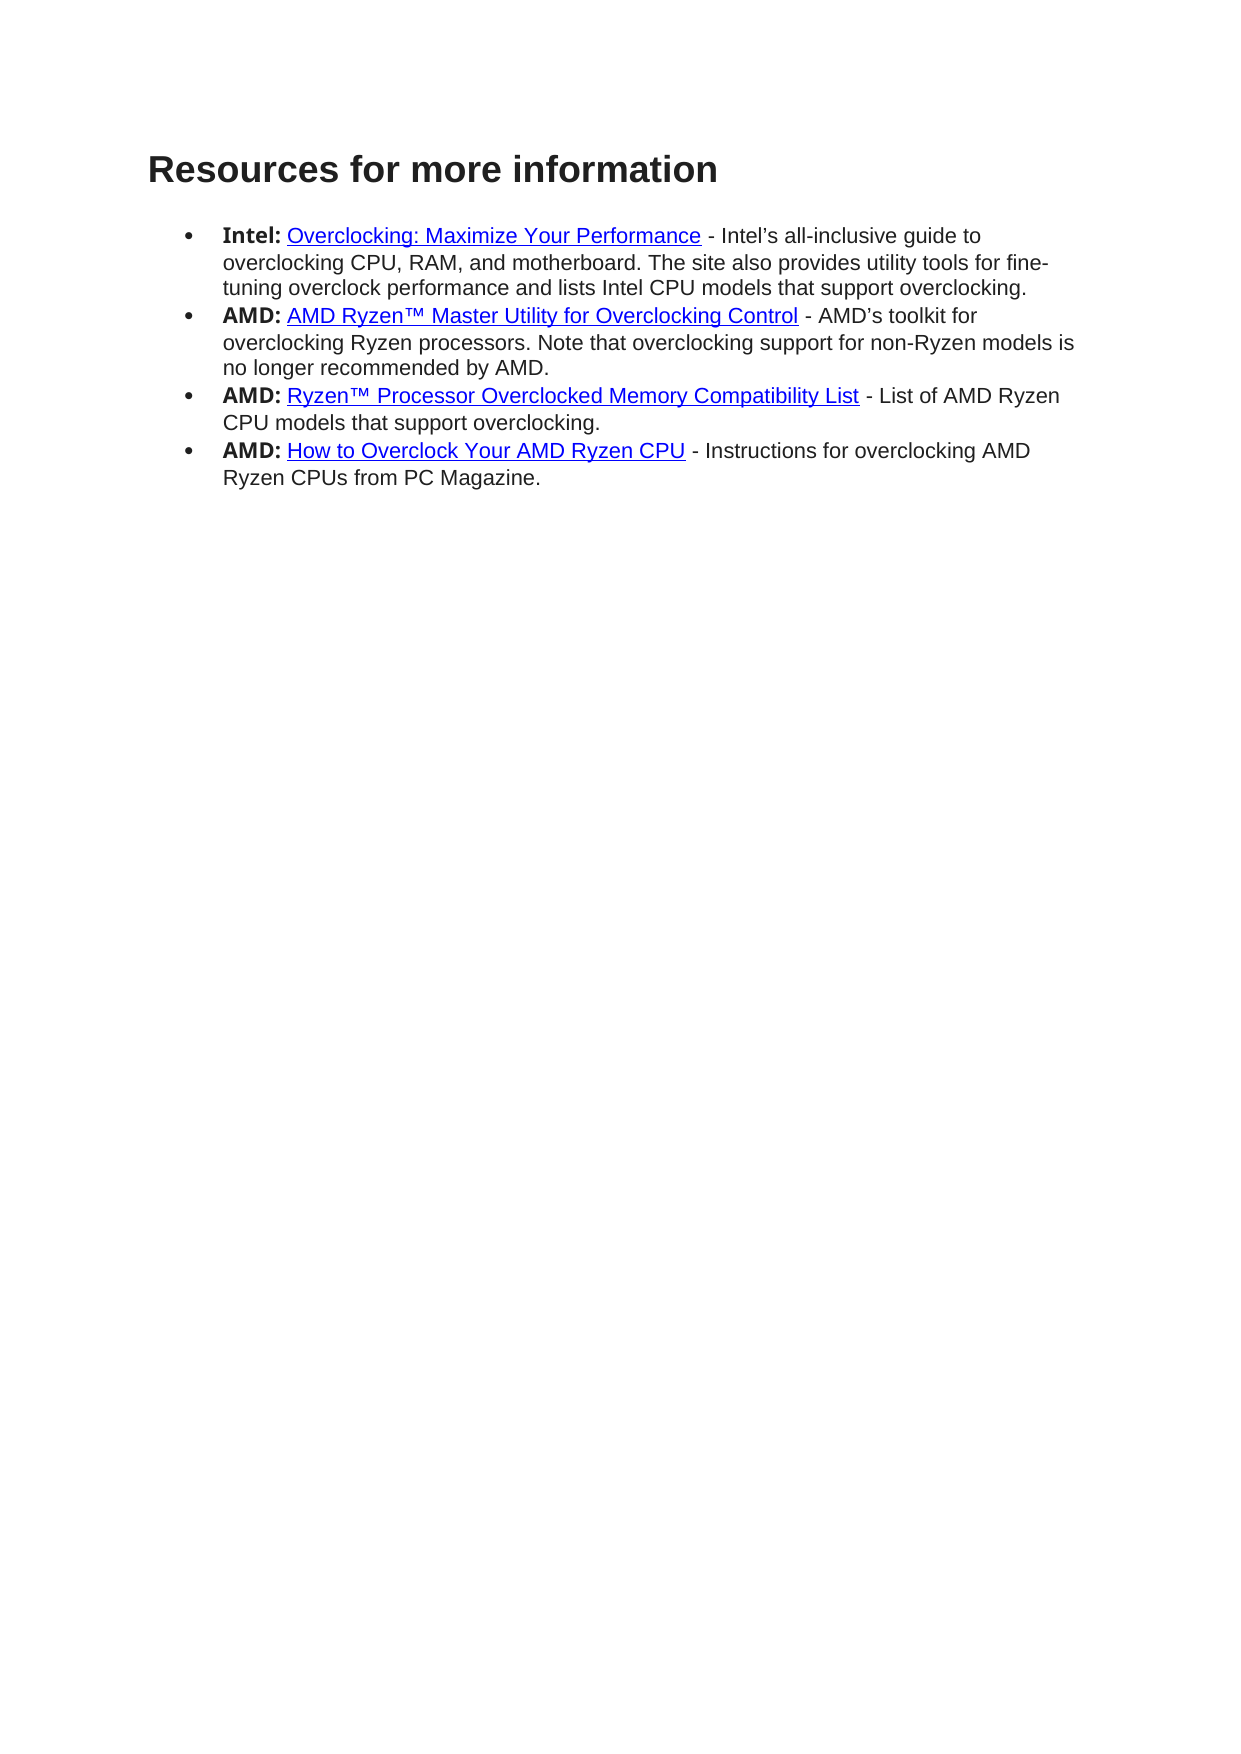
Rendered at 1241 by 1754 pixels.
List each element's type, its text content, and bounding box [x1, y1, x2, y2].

list AMD: AMD Ryzen™ Master Utility for Overclocking Control - AMD’s toolkit for overclocking Ryzen processors. Note that overclocking support for non-Ryzen models is no longer recommended by AMD. [185, 300, 1093, 380]
subtitle Resources for more information [148, 148, 1093, 191]
list Intel: Overclocking: Maximize Your Performance - Intel’s all-inclusive guide to overclocking CPU, RAM, and motherboard. The site also provides utility tools for fine-tuning overclock performance and lists Intel CPU models that support overclocking. [185, 220, 1093, 300]
list AMD: How to Overclock Your AMD Ryzen CPU - Instructions for overclocking AMD Ryzen CPUs from PC Magazine. [185, 435, 1093, 490]
list AMD: Ryzen™ Processor Overclocked Memory Compatibility List - List of AMD Ryzen CPU models that support overclocking. [185, 380, 1093, 435]
